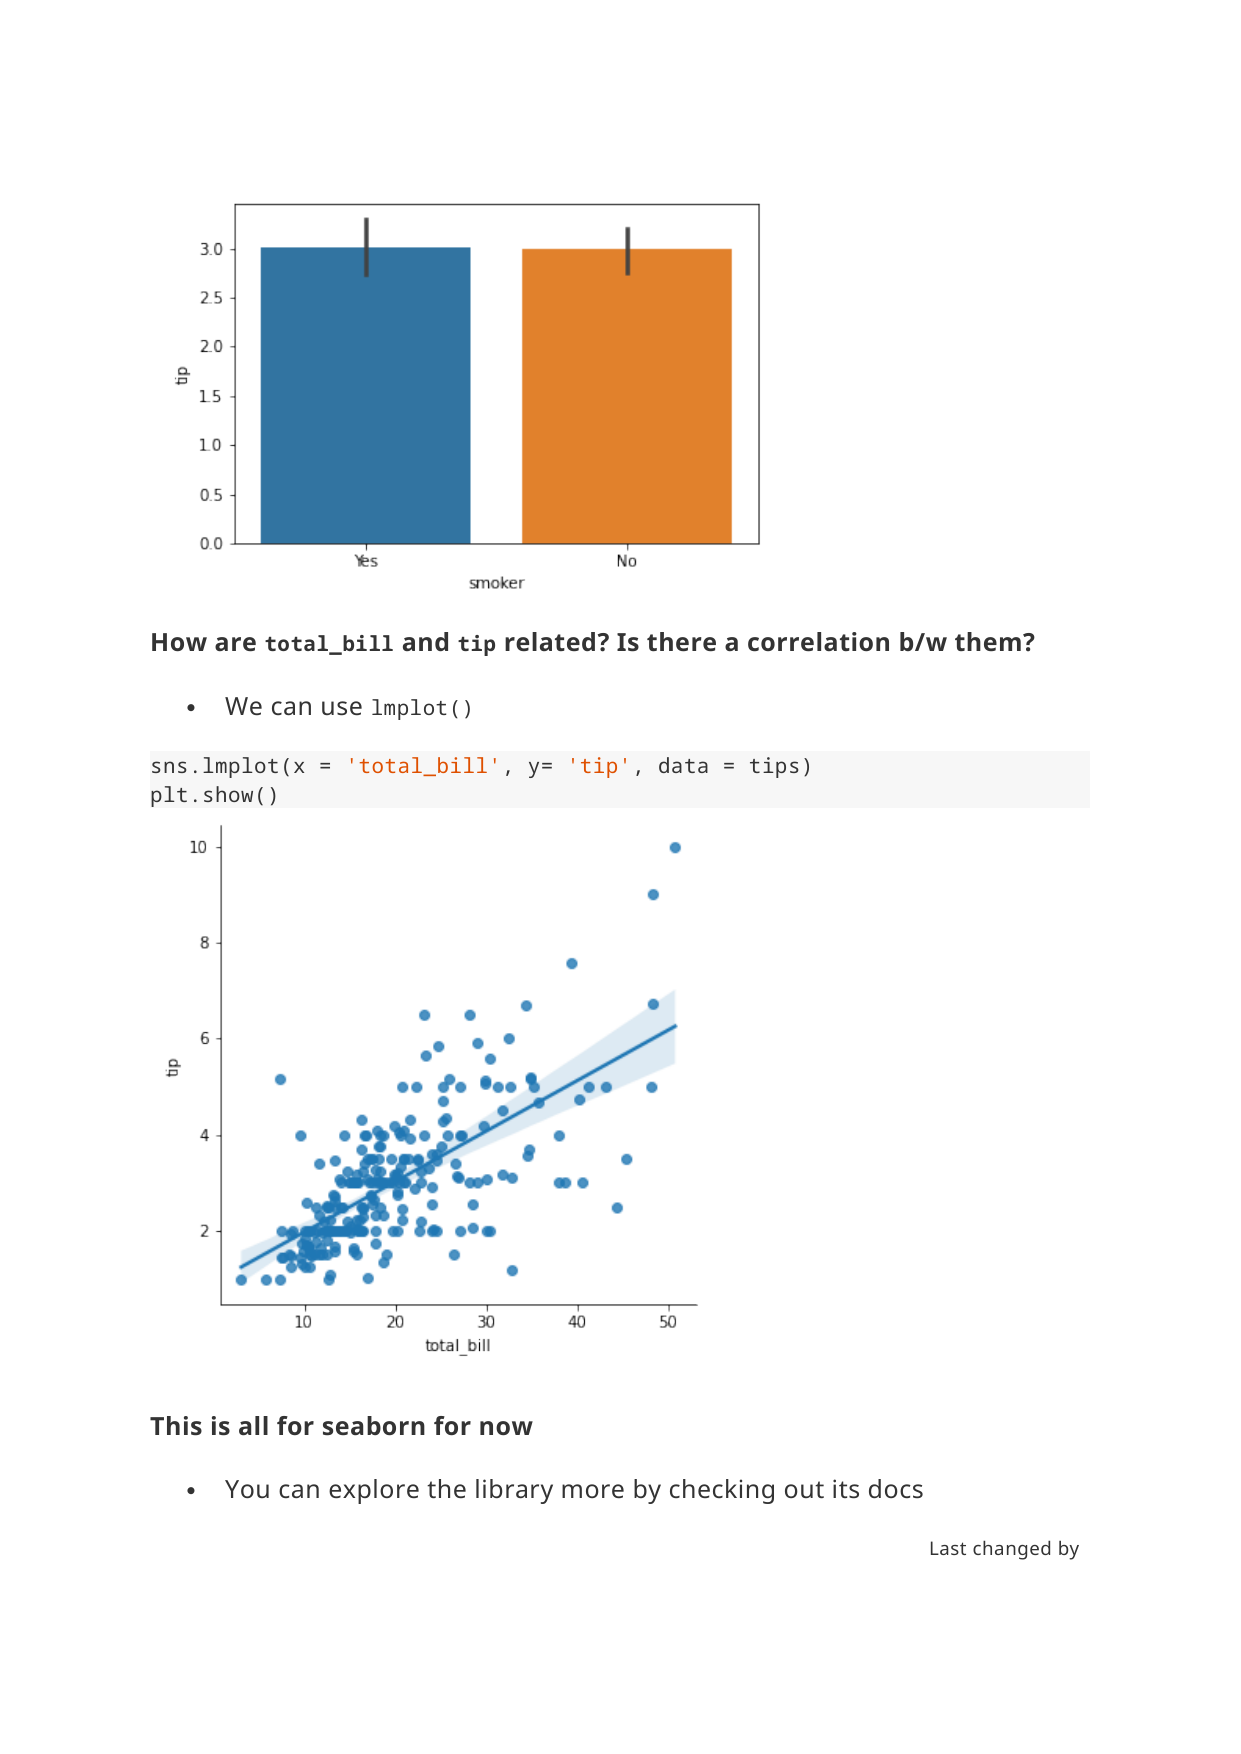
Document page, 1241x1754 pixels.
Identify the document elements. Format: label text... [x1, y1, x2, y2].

text sns.lmplot(x = 'total_bill', y= 'tip', data = tips) [150, 751, 1090, 780]
text How are total_bill and tip related? Is there a correlation b/w them? [150, 625, 1090, 659]
list We can use lmplot() [187, 688, 1090, 722]
list You can explore the library more by checking out its docs [187, 1472, 1090, 1506]
text This is all for seaborn for now [150, 1409, 1090, 1443]
picture [150, 808, 713, 1372]
text plt.show() [150, 780, 1090, 808]
text Last changed by [150, 1535, 1090, 1561]
picture [150, 150, 826, 600]
